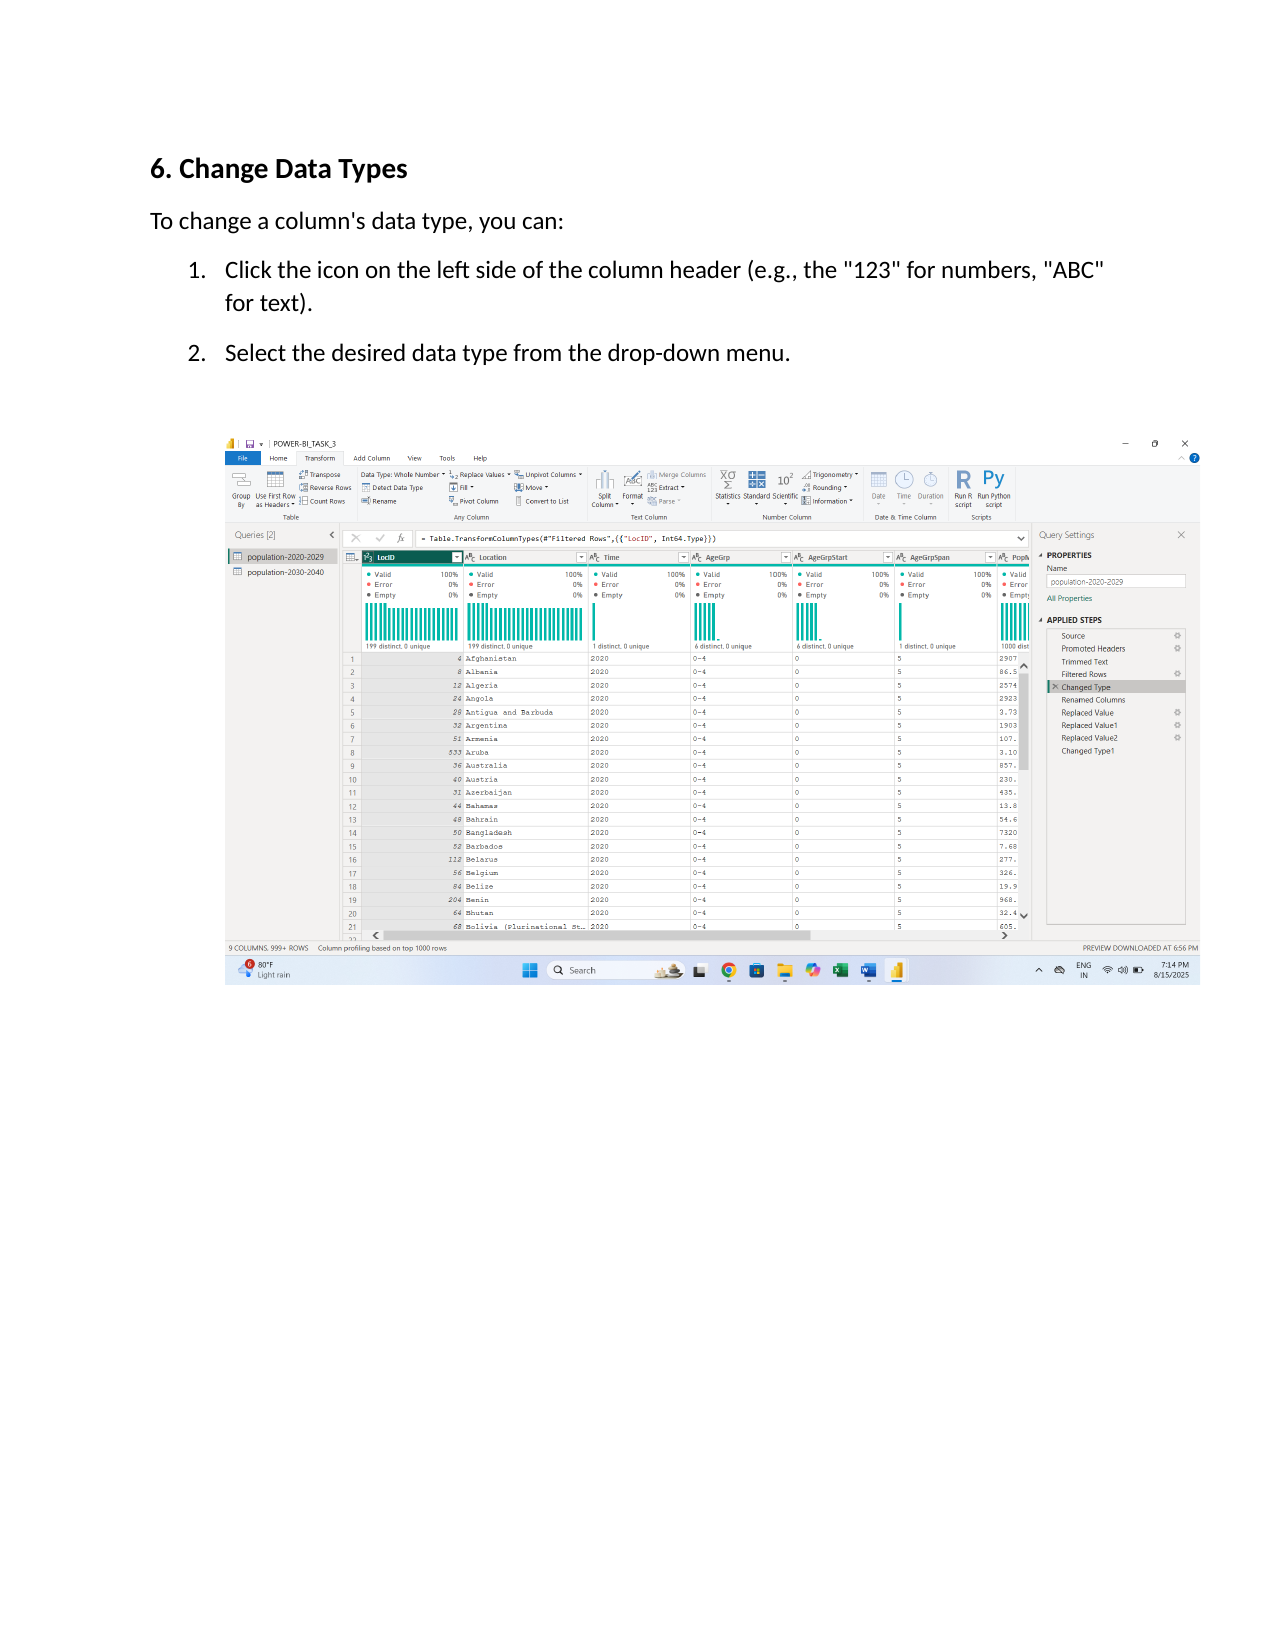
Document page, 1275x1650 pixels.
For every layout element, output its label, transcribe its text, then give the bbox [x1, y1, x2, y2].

text 6. Change Data Types [150, 150, 1125, 186]
list Select the desired data type from the drop-down menu. [187, 337, 1125, 368]
list Click the icon on the left side of the column header (e.g., the "123" for numbers, "ABC" for text). [187, 255, 1125, 318]
text To change a column's data type, you can: [150, 205, 1125, 236]
picture [225, 436, 1200, 985]
